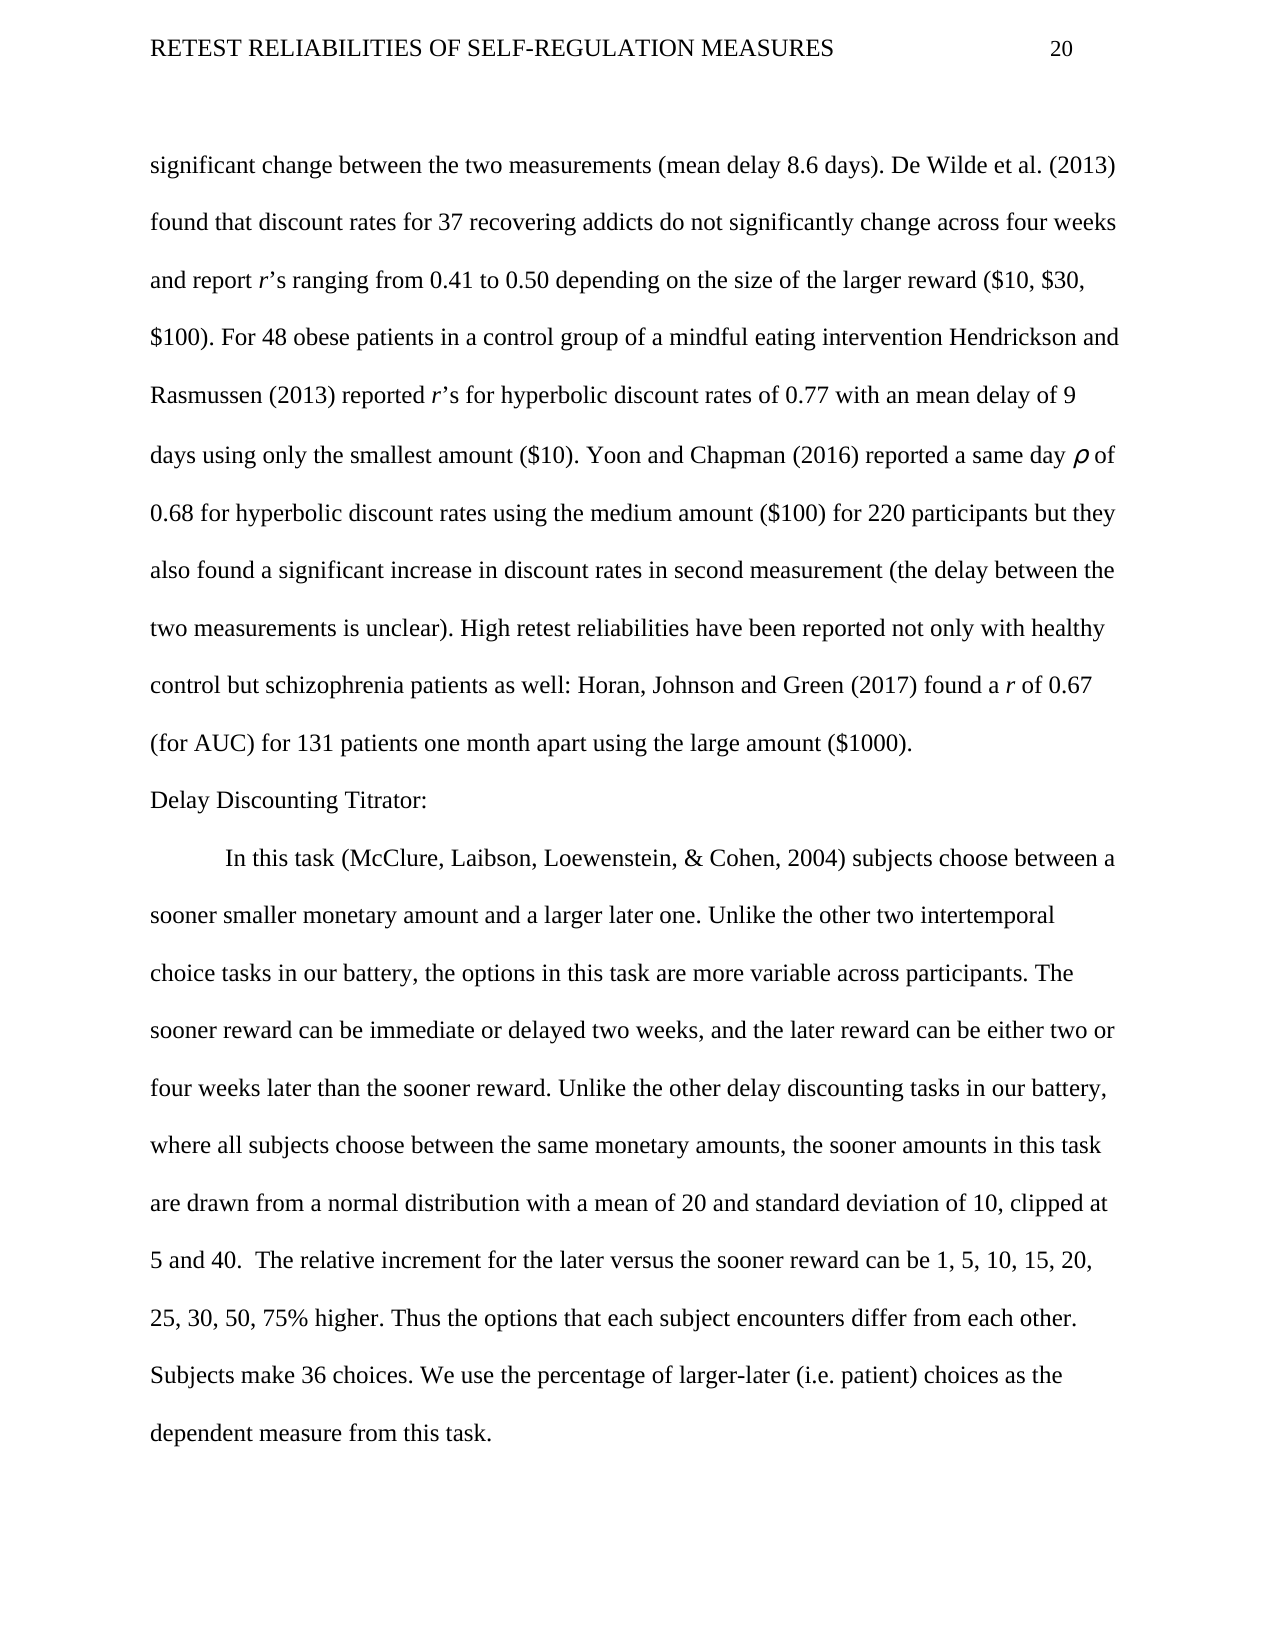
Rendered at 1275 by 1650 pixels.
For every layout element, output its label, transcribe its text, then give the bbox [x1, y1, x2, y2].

text In this task (McClure, Laibson, Loewenstein, & Cohen, 2004) subjects choose between a sooner smaller monetary amount and a larger later one. Unlike the other two intertemporal choice tasks in our battery, the options in this task are more variable across participants. The sooner reward can be immediate or delayed two weeks, and the later reward can be either two or four weeks later than the sooner reward. Unlike the other delay discounting tasks in our battery, where all subjects choose between the same monetary amounts, the sooner amounts in this task are drawn from a normal distribution with a mean of 20 and standard deviation of 10, clipped at 5 and 40. The relative increment for the later versus the sooner reward can be 1, 5, 10, 15, 20, 25, 30, 50, 75% higher. Thus the options that each subject encounters differ from each other. Subjects make 36 choices. We use the percentage of larger-later (i.e. patient) choices as the dependent measure from this task. [150, 843, 1125, 1446]
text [150, 150, 1125, 756]
text Delay Discounting Titrator: [150, 785, 1125, 814]
